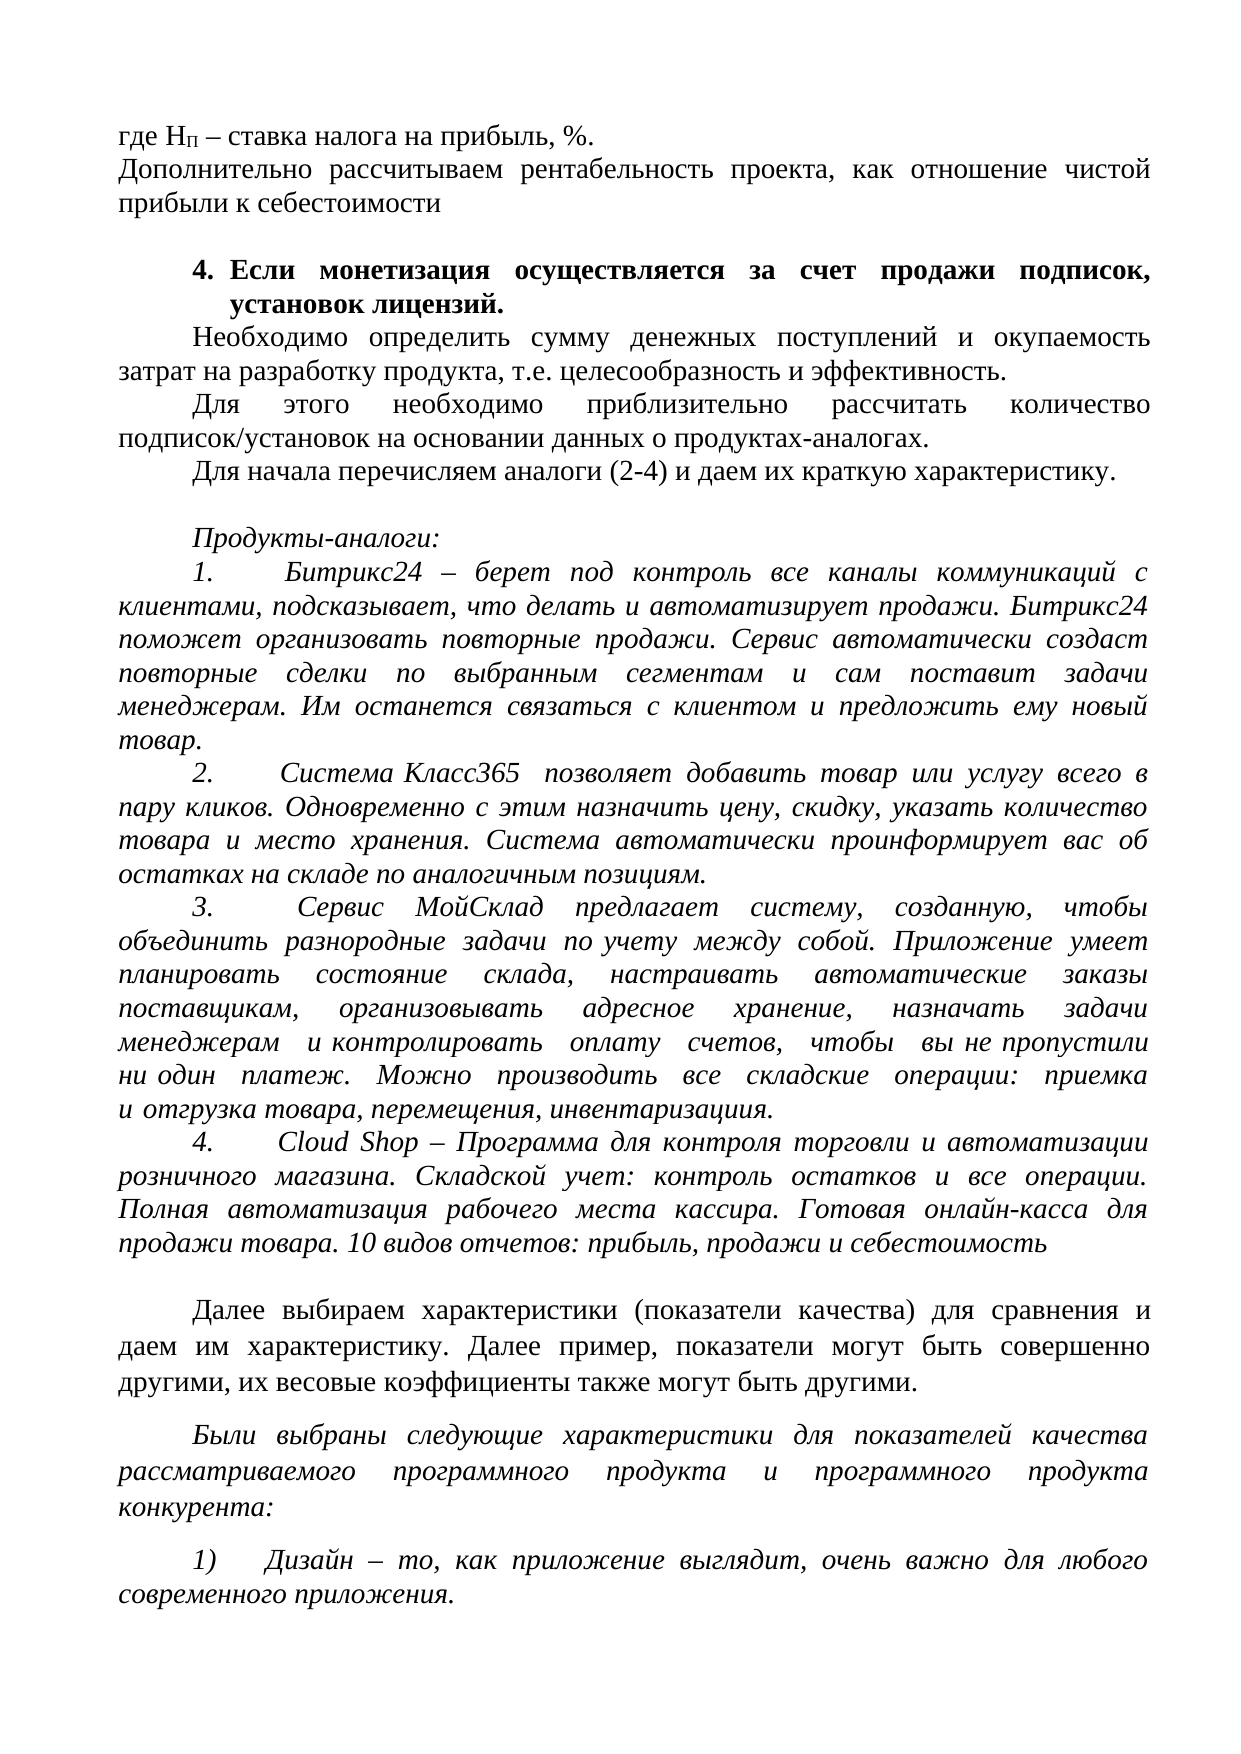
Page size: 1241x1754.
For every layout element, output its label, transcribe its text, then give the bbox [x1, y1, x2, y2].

text Дополнительно рассчитываем рентабельность проекта, как отношение чистой прибыли к себестоимости [118, 152, 1152, 219]
text Для этого необходимо приблизительно рассчитать количество подписок/установок на основании данных о продуктах-аналогах. [118, 386, 1152, 453]
list Битрикс24 – берет под контроль все каналы коммуникаций с клиентами, подсказывает, что делать и автоматизирует продажи. Битрикс24 поможет организовать повторные продажи. Сервис автоматически создаст повторные сделки по выбранным сегментам и сам поставит задачи менеджерам. Им останется связаться с клиентом и предложить ему новый товар. [118, 554, 1152, 755]
list Система Класс365 позволяет добавить товар или услугу всего в пару кликов. Одновременно с этим назначить цену, скидку, указать количество товара и место хранения. Система автоматически проинформирует вас об остатках на складе по аналогичным позициям. [118, 755, 1152, 889]
text Для начала перечисляем аналоги (2-4) и даем их краткую характеристику. [118, 453, 1152, 487]
text где НП – ставка налога на прибыль, %. [118, 118, 1152, 152]
list Дизайн – то, как приложение выглядит, очень важно для любого современного приложения. [118, 1542, 1152, 1609]
list Сервис МойСклад предлагает систему, созданную, чтобы объединить разнородные задачи по учету между собой. Приложение умеет планировать состояние склада, настраивать автоматические заказы поставщикам, организовывать адресное хранение, назначать задачи менеджерам и контролировать оплату счетов, чтобы вы не пропустили ни один платеж. Можно производить все складские операции: приемка и отгрузка товара, перемещения, инвентаризациия. [118, 889, 1152, 1124]
text Продукты-аналоги: [118, 521, 1152, 554]
list Если монетизация осуществляется за счет продажи подписок, установок лицензий. [192, 252, 1152, 319]
text Далее выбираем характеристики (показатели качества) для сравнения и даем им характеристику. Далее пример, показатели могут быть совершенно другими, их весовые коэффициенты также могут быть другими. [118, 1292, 1152, 1398]
text Необходимо определить сумму денежных поступлений и окупаемость затрат на разработку продукта, т.е. целесообразность и эффективность. [118, 319, 1152, 386]
text Были выбраны следующие характеристики для показателей качества рассматриваемого программного продукта и программного продукта конкурента: [118, 1417, 1152, 1523]
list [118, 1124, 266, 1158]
